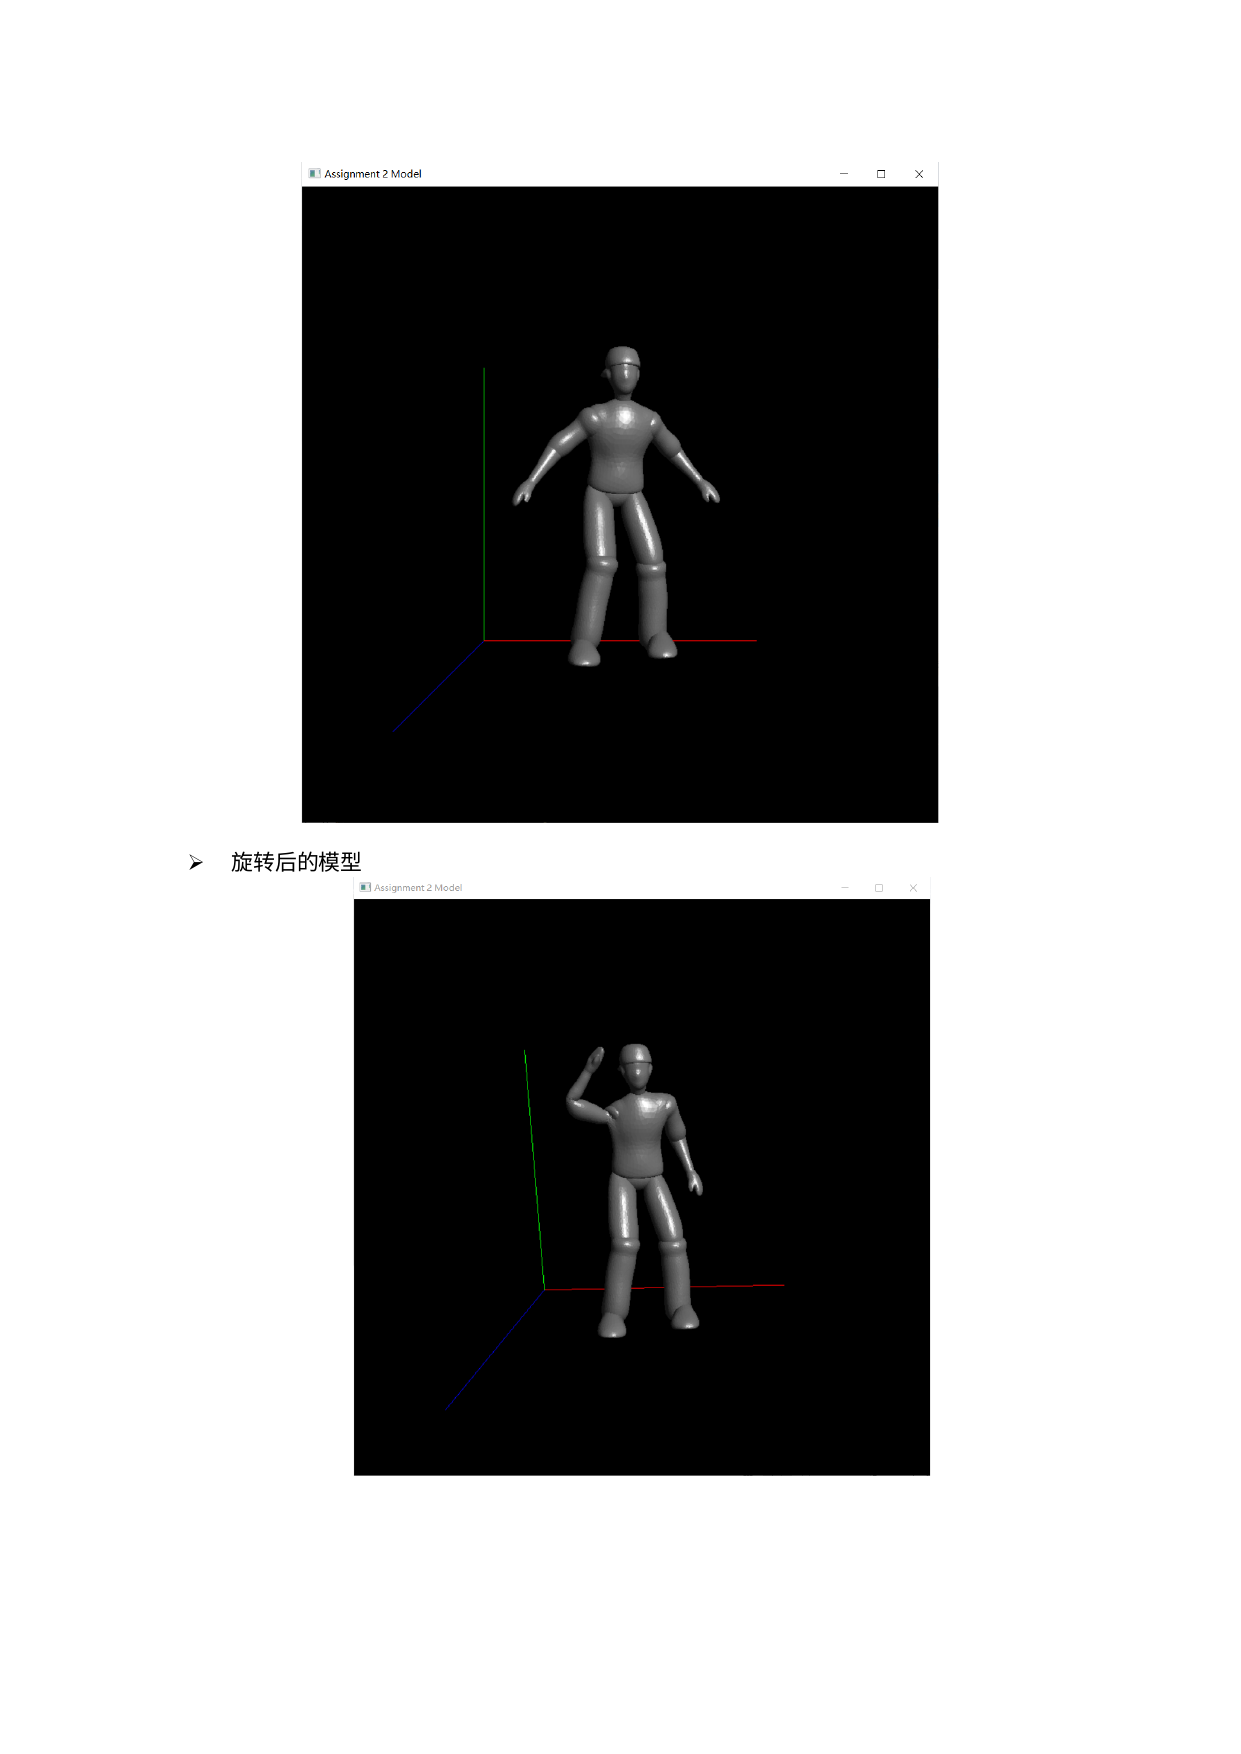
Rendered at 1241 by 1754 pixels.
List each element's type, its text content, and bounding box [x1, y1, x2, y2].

picture [301, 162, 939, 823]
picture [353, 877, 930, 1476]
list 旋转后的模型 [187, 844, 1053, 877]
